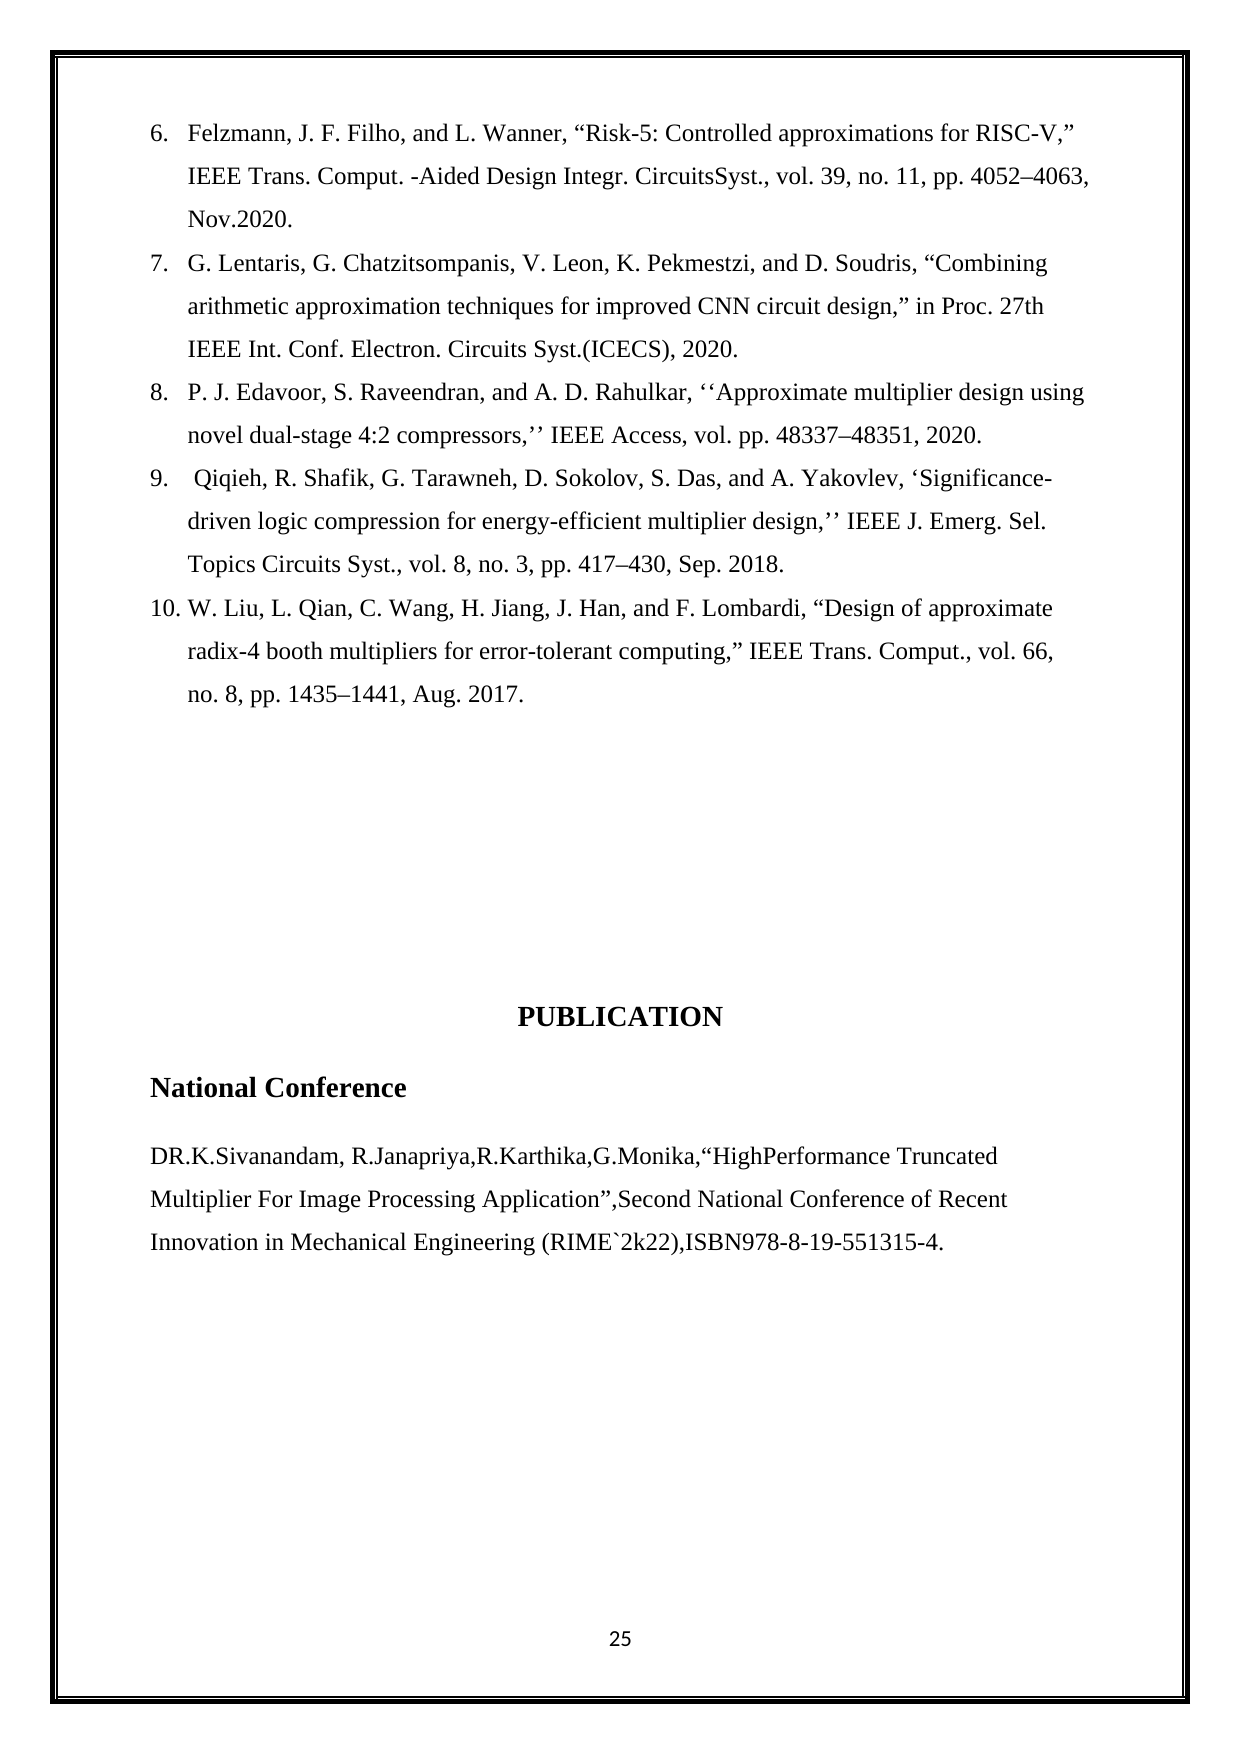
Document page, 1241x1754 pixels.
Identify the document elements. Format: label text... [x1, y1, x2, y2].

text PUBLICATION [150, 999, 1090, 1032]
list G. Lentaris, G. Chatzitsompanis, V. Leon, K. Pekmestzi, and D. Soudris, “Combining arithmetic approximation techniques for improved CNN circuit design,” in Proc. 27th IEEE Int. Conf. Electron. Circuits Syst.(ICECS), 2020. [150, 248, 1090, 363]
list Felzmann, J. F. Filho, and L. Wanner, “Risk-5: Controlled approximations for RISC-V,” IEEE Trans. Comput. -Aided Design Integr. CircuitsSyst., vol. 39, no. 11, pp. 4052–4063, Nov.2020. [150, 118, 1090, 233]
list W. Liu, L. Qian, C. Wang, H. Jiang, J. Han, and F. Lombardi, “Design of approximate radix-4 booth multipliers for error-tolerant computing,” IEEE Trans. Comput., vol. 66, no. 8, pp. 1435–1441, Aug. 2017. [150, 593, 1090, 708]
text National Conference [150, 1070, 1090, 1103]
list P. J. Edavoor, S. Raveendran, and A. D. Rahulkar, ‘‘Approximate multiplier design using novel dual-stage 4:2 compressors,’’ IEEE Access, vol. pp. 48337–48351, 2020. [150, 377, 1090, 449]
list Qiqieh, R. Shafik, G. Tarawneh, D. Sokolov, S. Das, and A. Yakovlev, ‘Significance-driven logic compression for energy-efficient multiplier design,’’ IEEE J. Emerg. Sel. Topics Circuits Syst., vol. 8, no. 3, pp. 417–430, Sep. 2018. [150, 463, 1090, 578]
text DR.K.Sivanandam, R.Janapriya,R.Karthika,G.Monika,“HighPerformance Truncated Multiplier For Image Processing Application”,Second National Conference of Recent Innovation in Mechanical Engineering (RIME`2k22),ISBN978-8-19-551315-4. [150, 1141, 1090, 1256]
